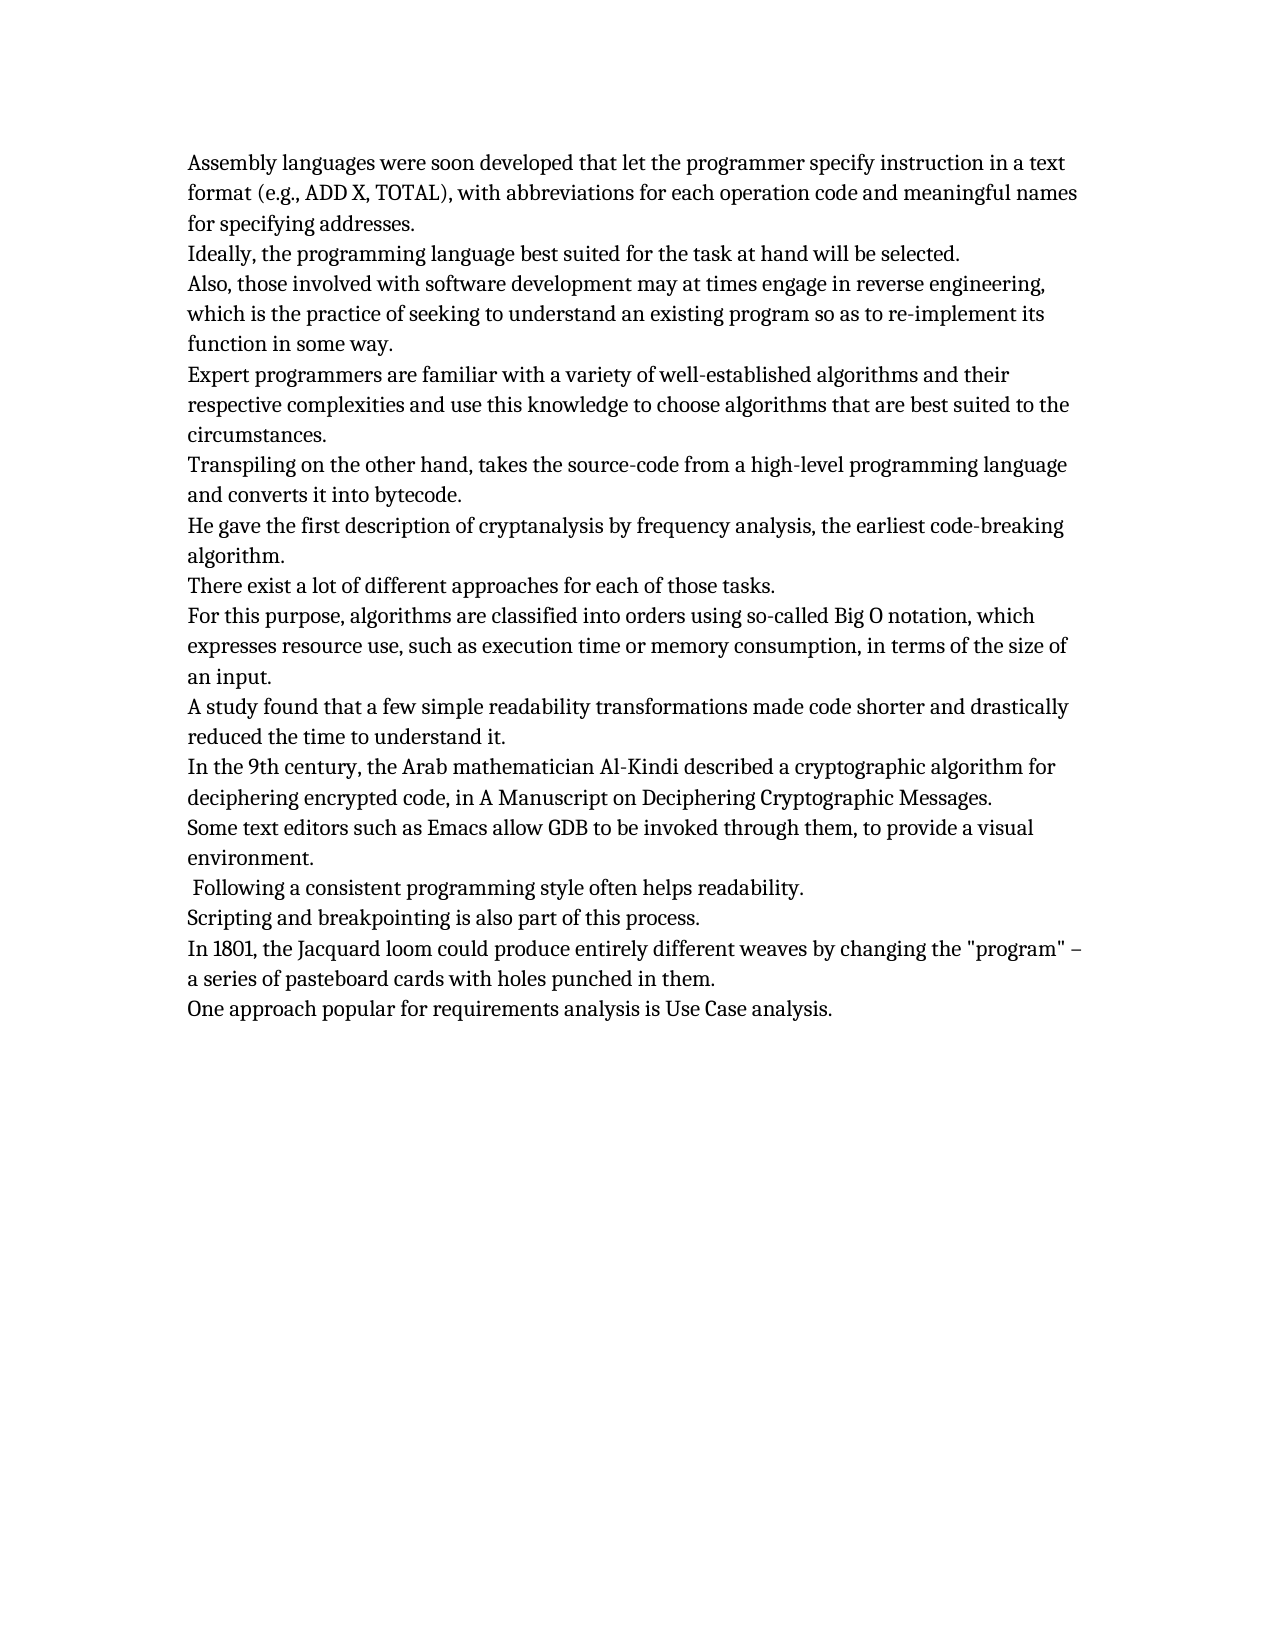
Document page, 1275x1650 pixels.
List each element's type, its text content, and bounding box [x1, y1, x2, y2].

text Assembly languages were soon developed that let the programmer specify instruction in a text format (e.g., ADD X, TOTAL), with abbreviations for each operation code and meaningful names for specifying addresses. Ideally, the programming language best suited for the task at hand will be selected. Also, those involved with software development may at times engage in reverse engineering, which is the practice of seeking to understand an existing program so as to re-implement its function in some way. Expert programmers are familiar with a variety of well-established algorithms and their respective complexities and use this knowledge to choose algorithms that are best suited to the circumstances. Transpiling on the other hand, takes the source-code from a high-level programming language and converts it into bytecode. He gave the first description of cryptanalysis by frequency analysis, the earliest code-breaking algorithm. There exist a lot of different approaches for each of those tasks. For this purpose, algorithms are classified into orders using so-called Big O notation, which expresses resource use, such as execution time or memory consumption, in terms of the size of an input. A study found that a few simple readability transformations made code shorter and drastically reduced the time to understand it. In the 9th century, the Arab mathematician Al-Kindi described a cryptographic algorithm for deciphering encrypted code, in A Manuscript on Deciphering Cryptographic Messages. Some text editors such as Emacs allow GDB to be invoked through them, to provide a visual environment. Following a consistent programming style often helps readability. Scripting and breakpointing is also part of this process. In 1801, the Jacquard loom could produce entirely different weaves by changing the "program" – a series of pasteboard cards with holes punched in them. One approach popular for requirements analysis is Use Case analysis. [187, 150, 1087, 1022]
